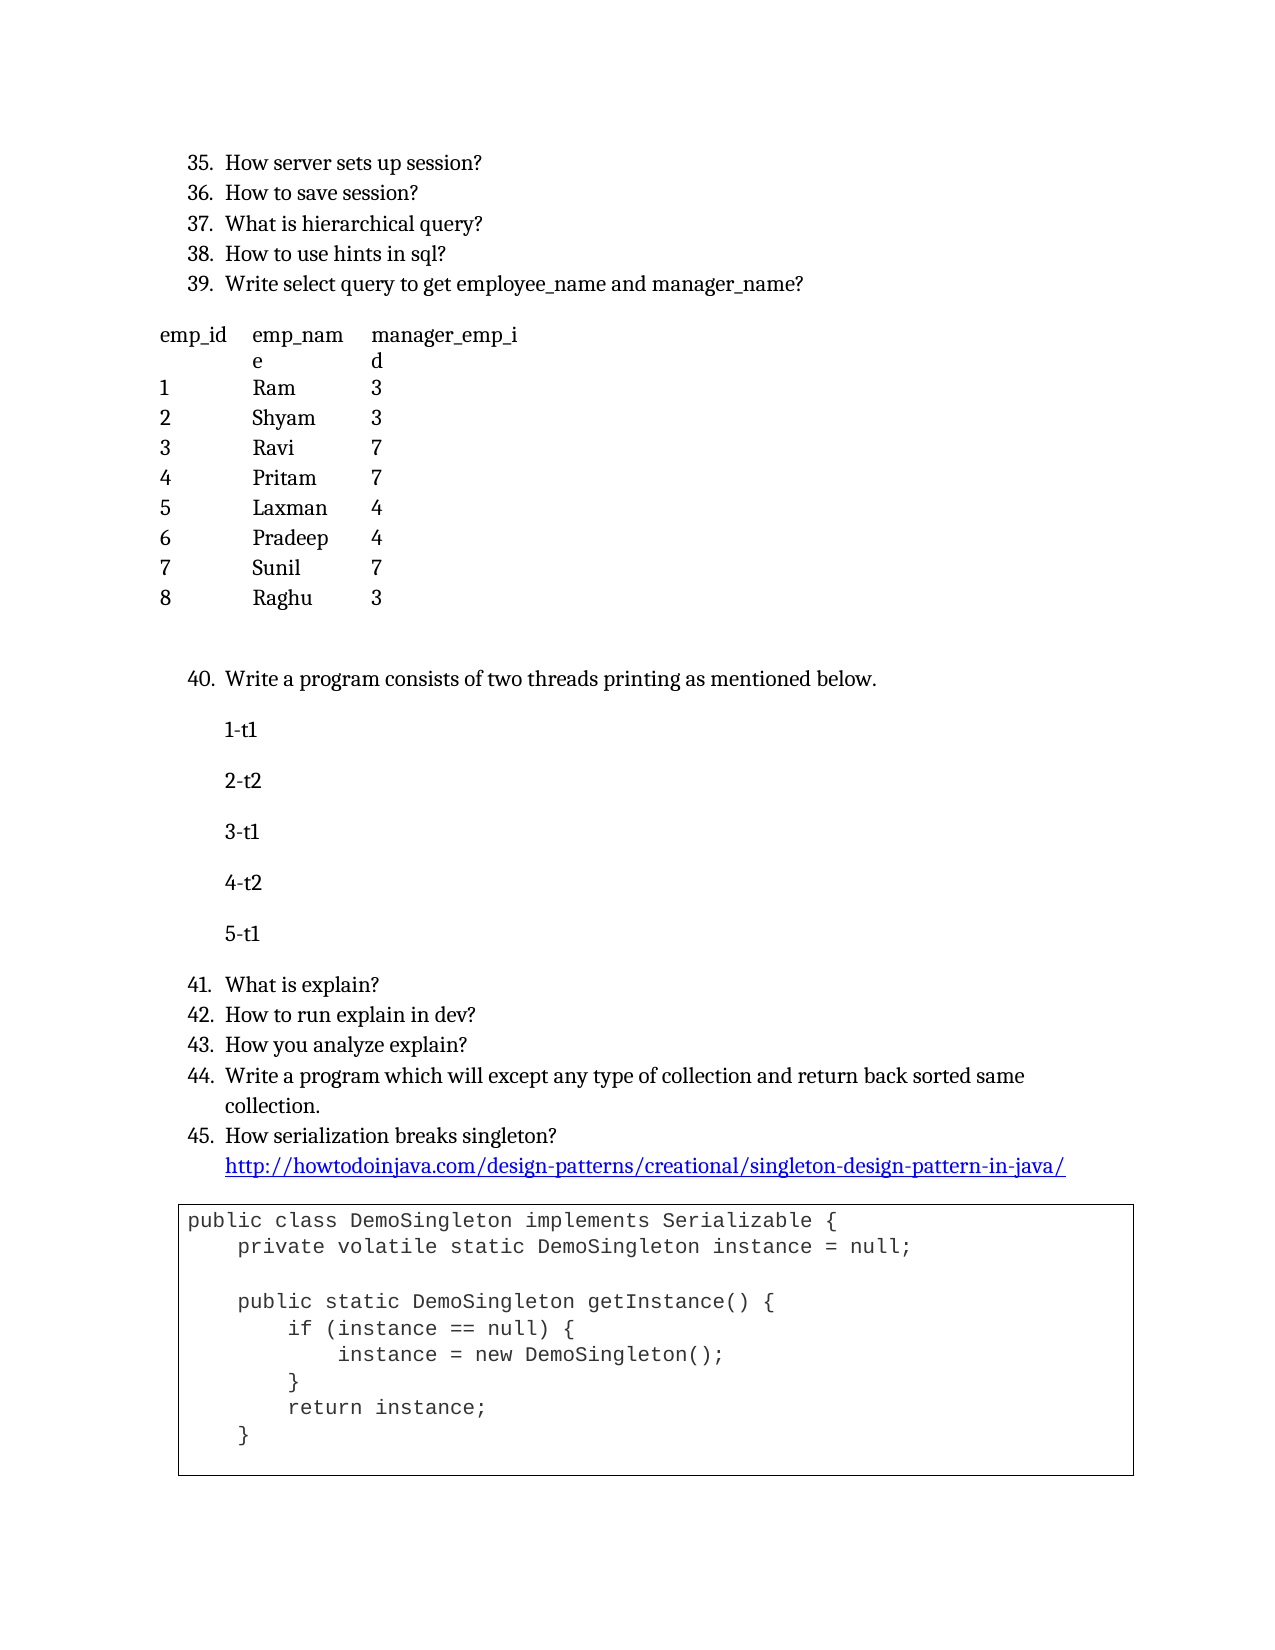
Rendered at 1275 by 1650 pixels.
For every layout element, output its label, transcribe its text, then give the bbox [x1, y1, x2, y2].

table_cell 2 [149, 405, 241, 434]
text 1-t1 [225, 717, 1125, 743]
table_header emp_id [149, 322, 241, 374]
table_cell 6 [149, 525, 241, 554]
list Write select query to get employee_name and manager_name? [187, 271, 1125, 297]
table_cell 3 [360, 585, 534, 614]
table_cell 7 [360, 465, 534, 494]
text } [179, 1418, 1133, 1447]
table_cell 3 [360, 375, 534, 404]
text private volatile static DemoSingleton instance = null; [179, 1231, 1133, 1260]
table_cell Pradeep [241, 525, 360, 554]
list How server sets up session? [187, 150, 1125, 176]
table_cell Ravi [241, 435, 360, 464]
table_cell Laxman [241, 495, 360, 524]
list How serialization breaks singleton? [187, 1123, 1125, 1149]
table_cell Ram [241, 375, 360, 404]
list How to run explain in dev? [187, 1002, 1125, 1028]
table_cell 5 [149, 495, 241, 524]
list What is hierarchical query? [187, 210, 1125, 237]
table_cell 7 [149, 555, 241, 584]
text if (instance == null) { [179, 1312, 1133, 1338]
list http://howtodoinjava.com/design-patterns/creational/singleton-design-pattern-in-java/ [225, 1153, 1125, 1179]
list Write a program consists of two threads printing as mentioned below. [187, 666, 1125, 692]
table_cell 8 [149, 585, 241, 614]
list Write a program which will except any type of collection and return back sorted same collection. [187, 1062, 1125, 1119]
text 2-t2 [225, 768, 1125, 794]
table_cell 7 [360, 435, 534, 464]
table_cell 4 [149, 465, 241, 494]
list How to save session? [187, 180, 1125, 207]
text return instance; [179, 1391, 1133, 1418]
table_cell Pritam [241, 465, 360, 494]
text 4-t2 [225, 870, 1125, 896]
text public static DemoSingleton getInstance() { [179, 1286, 1133, 1312]
table_cell Raghu [241, 585, 360, 614]
table_cell Sunil [241, 555, 360, 584]
text 3-t1 [225, 819, 1125, 845]
text } [179, 1365, 1133, 1391]
table_cell 3 [360, 405, 534, 434]
text instance = new DemoSingleton(); [179, 1338, 1133, 1365]
list What is explain? [187, 972, 1125, 998]
list How you analyze explain? [187, 1032, 1125, 1059]
list How to use hints in sql? [187, 241, 1125, 267]
text public class DemoSingleton implements Serializable { [179, 1205, 1133, 1231]
table_cell Shyam [241, 405, 360, 434]
table_cell 7 [360, 555, 534, 584]
table_header manager_emp_id [360, 322, 534, 374]
text 5-t1 [225, 921, 1125, 947]
table_header emp_name [241, 322, 360, 374]
table_cell 1 [149, 375, 241, 404]
table_cell 3 [149, 435, 241, 464]
table_cell 4 [360, 525, 534, 554]
table_cell 4 [360, 495, 534, 524]
